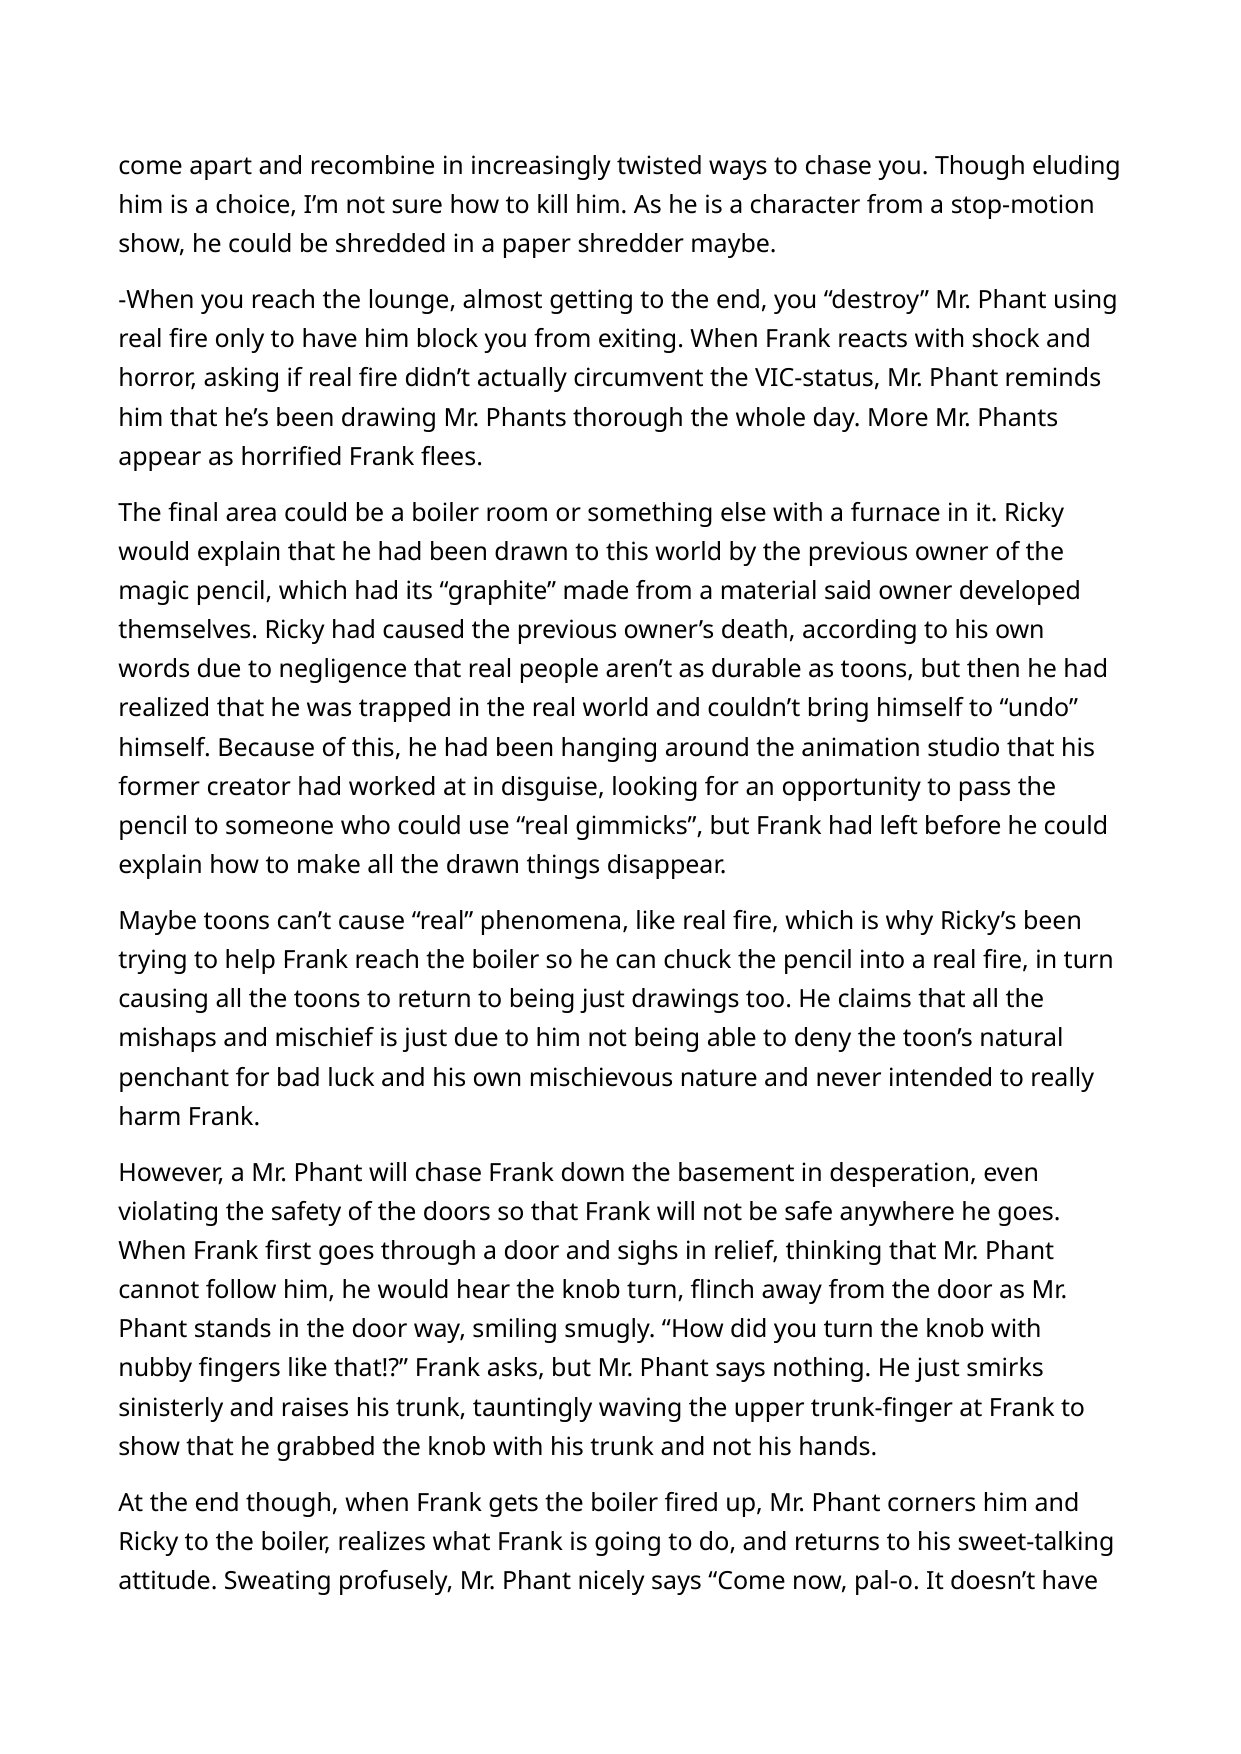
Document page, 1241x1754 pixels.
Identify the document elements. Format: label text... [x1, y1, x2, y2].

text -When you reach the lounge, almost getting to the end, you “destroy” Mr. Phant using real fire only to have him block you from exiting. When Frank reacts with shock and horror, asking if real fire didn’t actually circumvent the VIC-status, Mr. Phant reminds him that he’s been drawing Mr. Phants thorough the whole day. More Mr. Phants appear as horrified Frank flees. [118, 282, 1122, 472]
text Maybe toons can’t cause “real” phenomena, like real fire, which is why Ricky’s been trying to help Frank reach the boiler so he can chuck the pencil into a real fire, in turn causing all the toons to return to being just drawings too. He claims that all the mishaps and mischief is just due to him not being able to deny the toon’s natural penchant for bad luck and his own mischievous nature and never intended to really harm Frank. [118, 903, 1122, 1132]
text The final area could be a boiler room or something else with a furnace in it. Ricky would explain that he had been drawn to this world by the previous owner of the magic pencil, which had its “graphite” made from a material said owner developed themselves. Ricky had caused the previous owner’s death, according to his own words due to negligence that real people aren’t as durable as toons, but then he had realized that he was trapped in the real world and couldn’t bring himself to “undo” himself. Because of this, he had been hanging around the animation studio that his former creator had worked at in disguise, looking for an opportunity to pass the pencil to someone who could use “real gimmicks”, but Frank had left before he could explain how to make all the drawn things disappear. [118, 494, 1122, 881]
